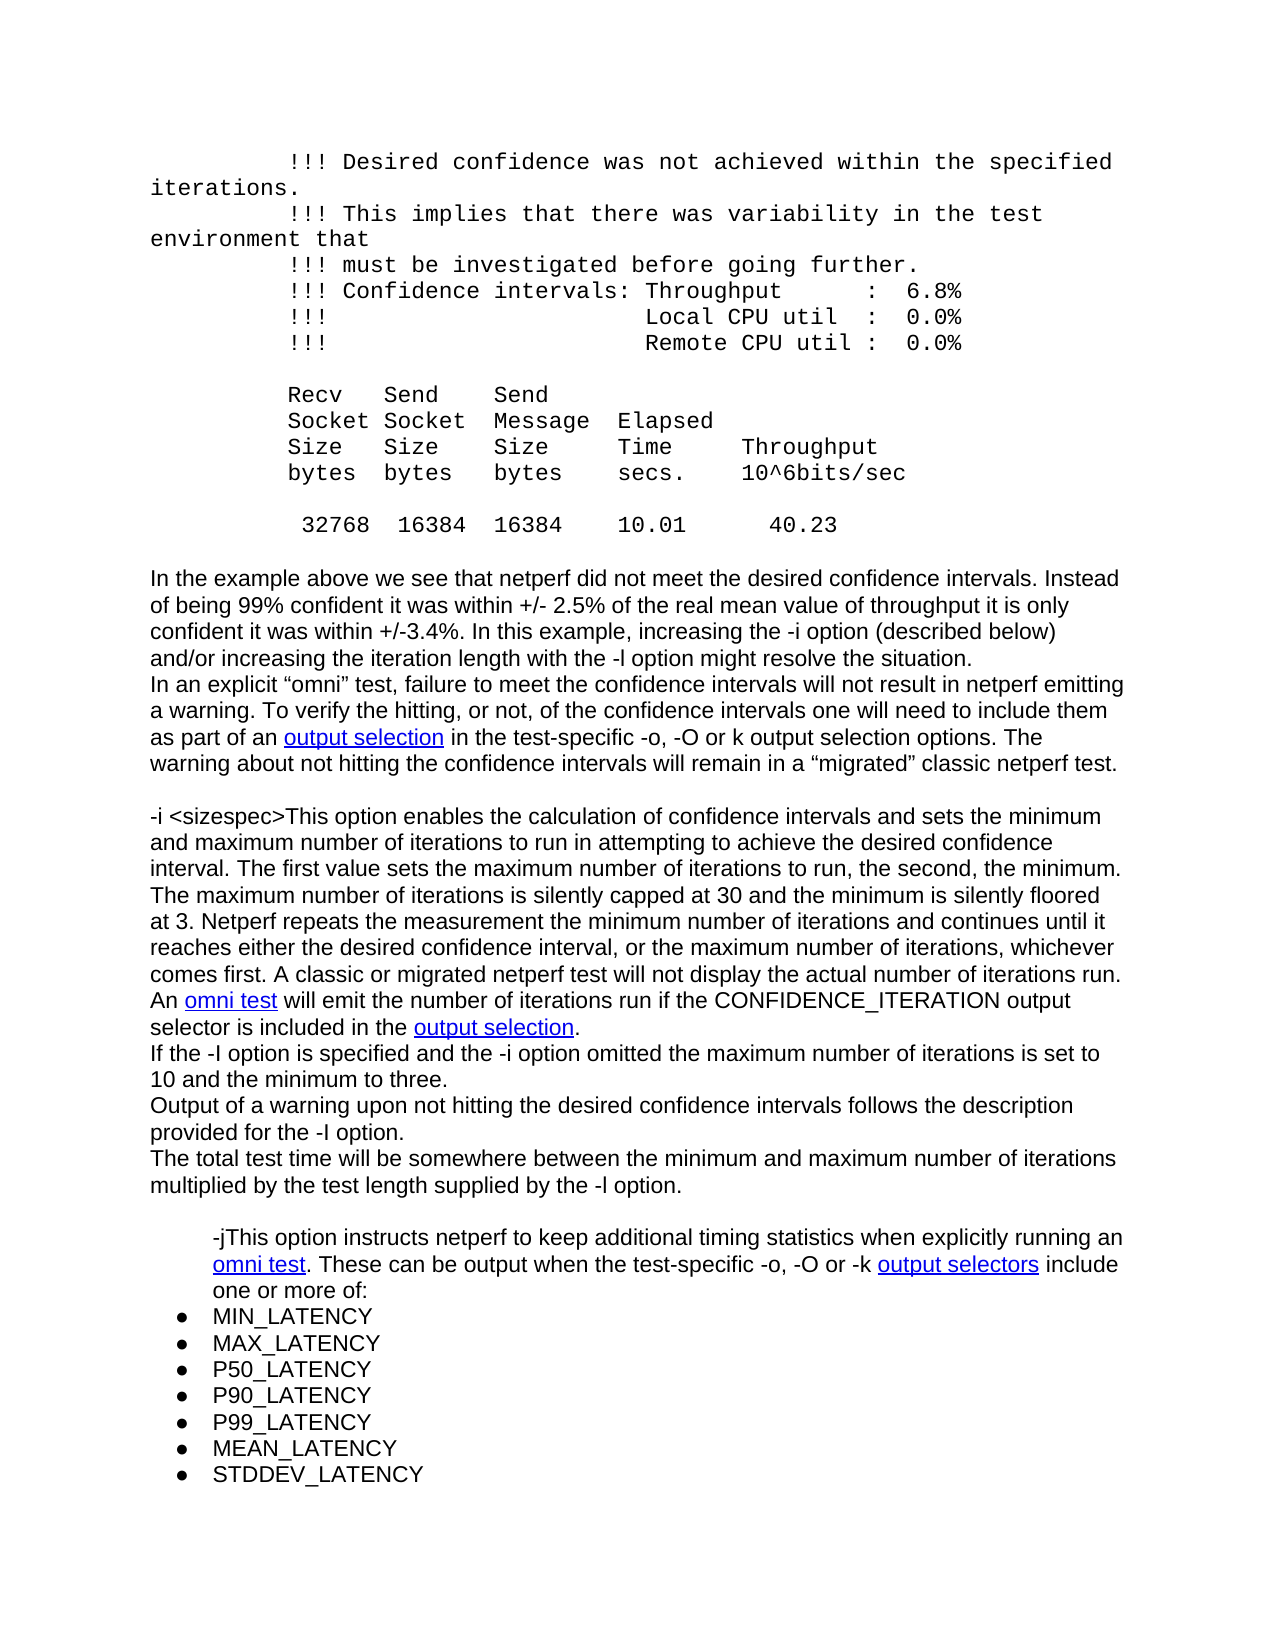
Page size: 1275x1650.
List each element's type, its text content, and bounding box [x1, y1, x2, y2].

text -i <sizespec>This option enables the calculation of confidence intervals and sets the minimum and maximum number of iterations to run in attempting to achieve the desired confidence interval. The first value sets the maximum number of iterations to run, the second, the minimum. The maximum number of iterations is silently capped at 30 and the minimum is silently floored at 3. Netperf repeats the measurement the minimum number of iterations and continues until it reaches either the desired confidence interval, or the maximum number of iterations, whichever comes first. A classic or migrated netperf test will not display the actual number of iterations run. An omni test will emit the number of iterations run if the CONFIDENCE_ITERATION output selector is included in the output selection. [150, 803, 1125, 1040]
list P50_LATENCY [175, 1356, 1125, 1382]
list MEAN_LATENCY [175, 1435, 1125, 1461]
list MIN_LATENCY [175, 1303, 1125, 1330]
text In the example above we see that netperf did not meet the desired confidence intervals. Instead of being 99% confident it was within +/- 2.5% of the real mean value of throughput it is only confident it was within +/-3.4%. In this example, increasing the -i option (described below) and/or increasing the iteration length with the -l option might resolve the situation. [150, 565, 1125, 671]
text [150, 150, 1125, 565]
list STDDEV_LATENCY [175, 1461, 1125, 1488]
text In an explicit “omni” test, failure to meet the confidence intervals will not result in netperf emitting a warning. To verify the hitting, or not, of the confidence intervals one will need to include them as part of an output selection in the test-specific -o, -O or k output selection options. The warning about not hitting the confidence intervals will remain in a “migrated” classic netperf test. [150, 671, 1125, 776]
text -jThis option instructs netperf to keep additional timing statistics when explicitly running an omni test. These can be output when the test-specific -o, -O or -k output selectors include one or more of: [212, 1224, 1125, 1303]
list P90_LATENCY [175, 1382, 1125, 1409]
text The total test time will be somewhere between the minimum and maximum number of iterations multiplied by the test length supplied by the -l option. [150, 1145, 1125, 1198]
text Output of a warning upon not hitting the desired confidence intervals follows the description provided for the -I option. [150, 1092, 1125, 1145]
list MAX_LATENCY [175, 1330, 1125, 1356]
text If the -I option is specified and the -i option omitted the maximum number of iterations is set to 10 and the minimum to three. [150, 1040, 1125, 1092]
list P99_LATENCY [175, 1409, 1125, 1435]
